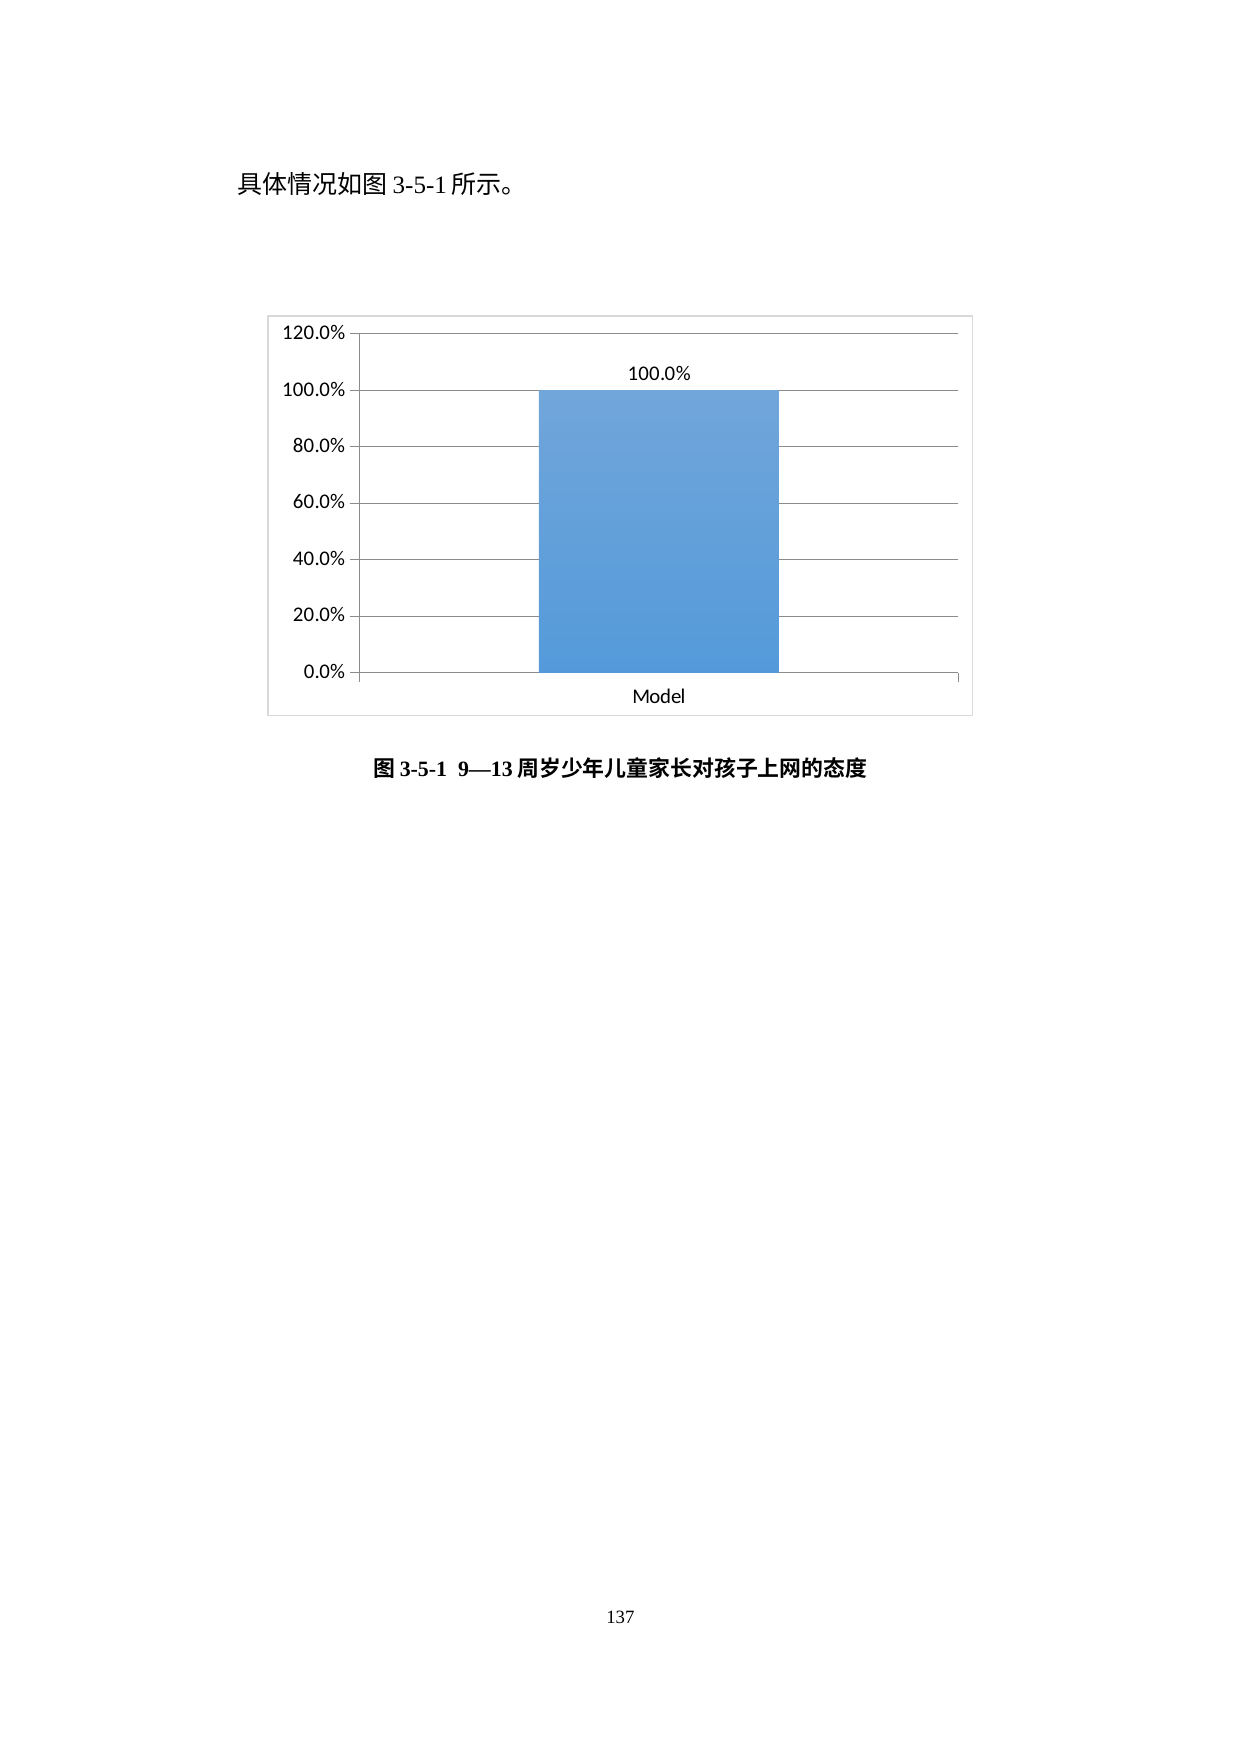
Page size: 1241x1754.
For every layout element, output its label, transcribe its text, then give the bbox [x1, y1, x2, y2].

text 图3-5-1 9—13周岁少年儿童家长对孩子上网的态度 [187, 751, 1053, 783]
text 具体情况如图3-5-1所示。 [187, 150, 1053, 215]
